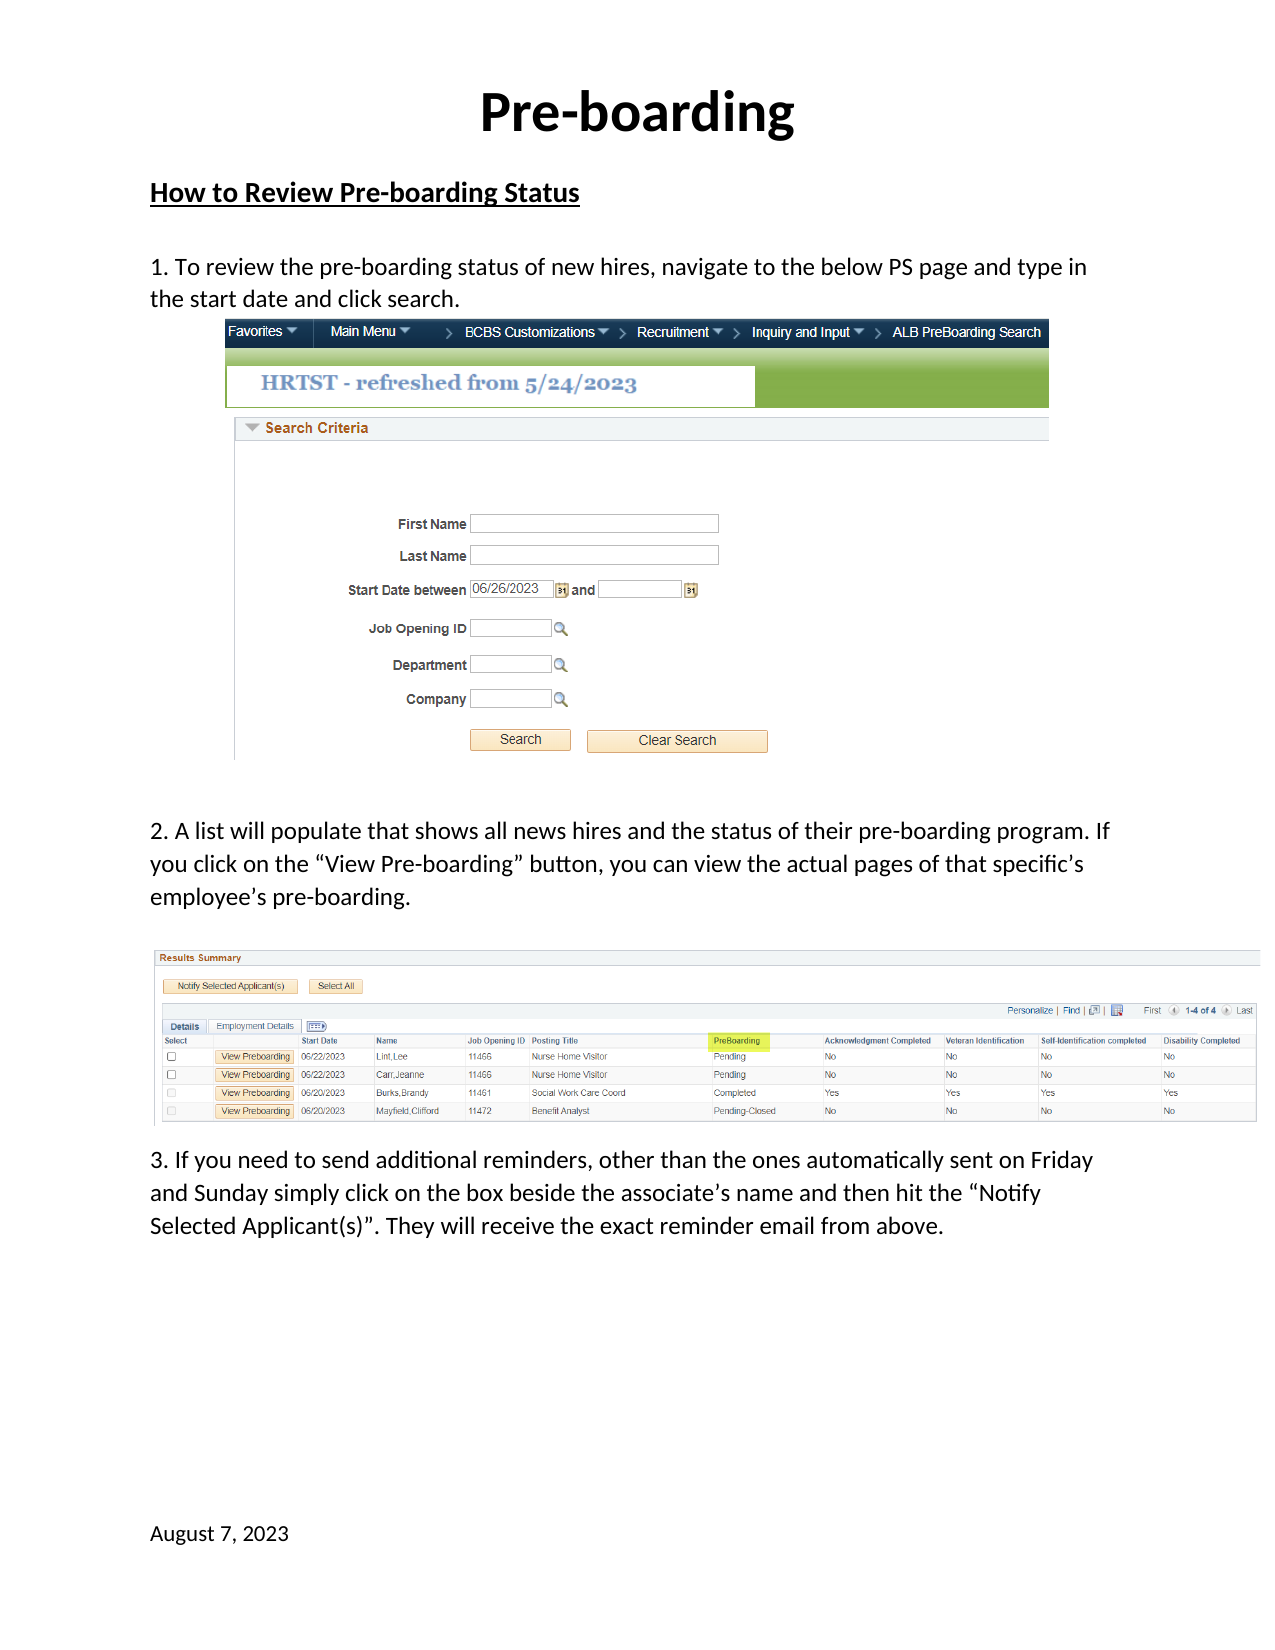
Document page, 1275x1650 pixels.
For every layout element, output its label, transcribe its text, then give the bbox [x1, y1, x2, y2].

picture [150, 946, 1261, 1126]
picture [225, 316, 1049, 760]
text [150, 1144, 1125, 1241]
text 2. A list will populate that shows all news hires and the status of their pre-boarding program. If you click on the “View Pre-boarding” button, you can view the actual pages of that specific’s employee’s pre-boarding. [150, 815, 1125, 946]
